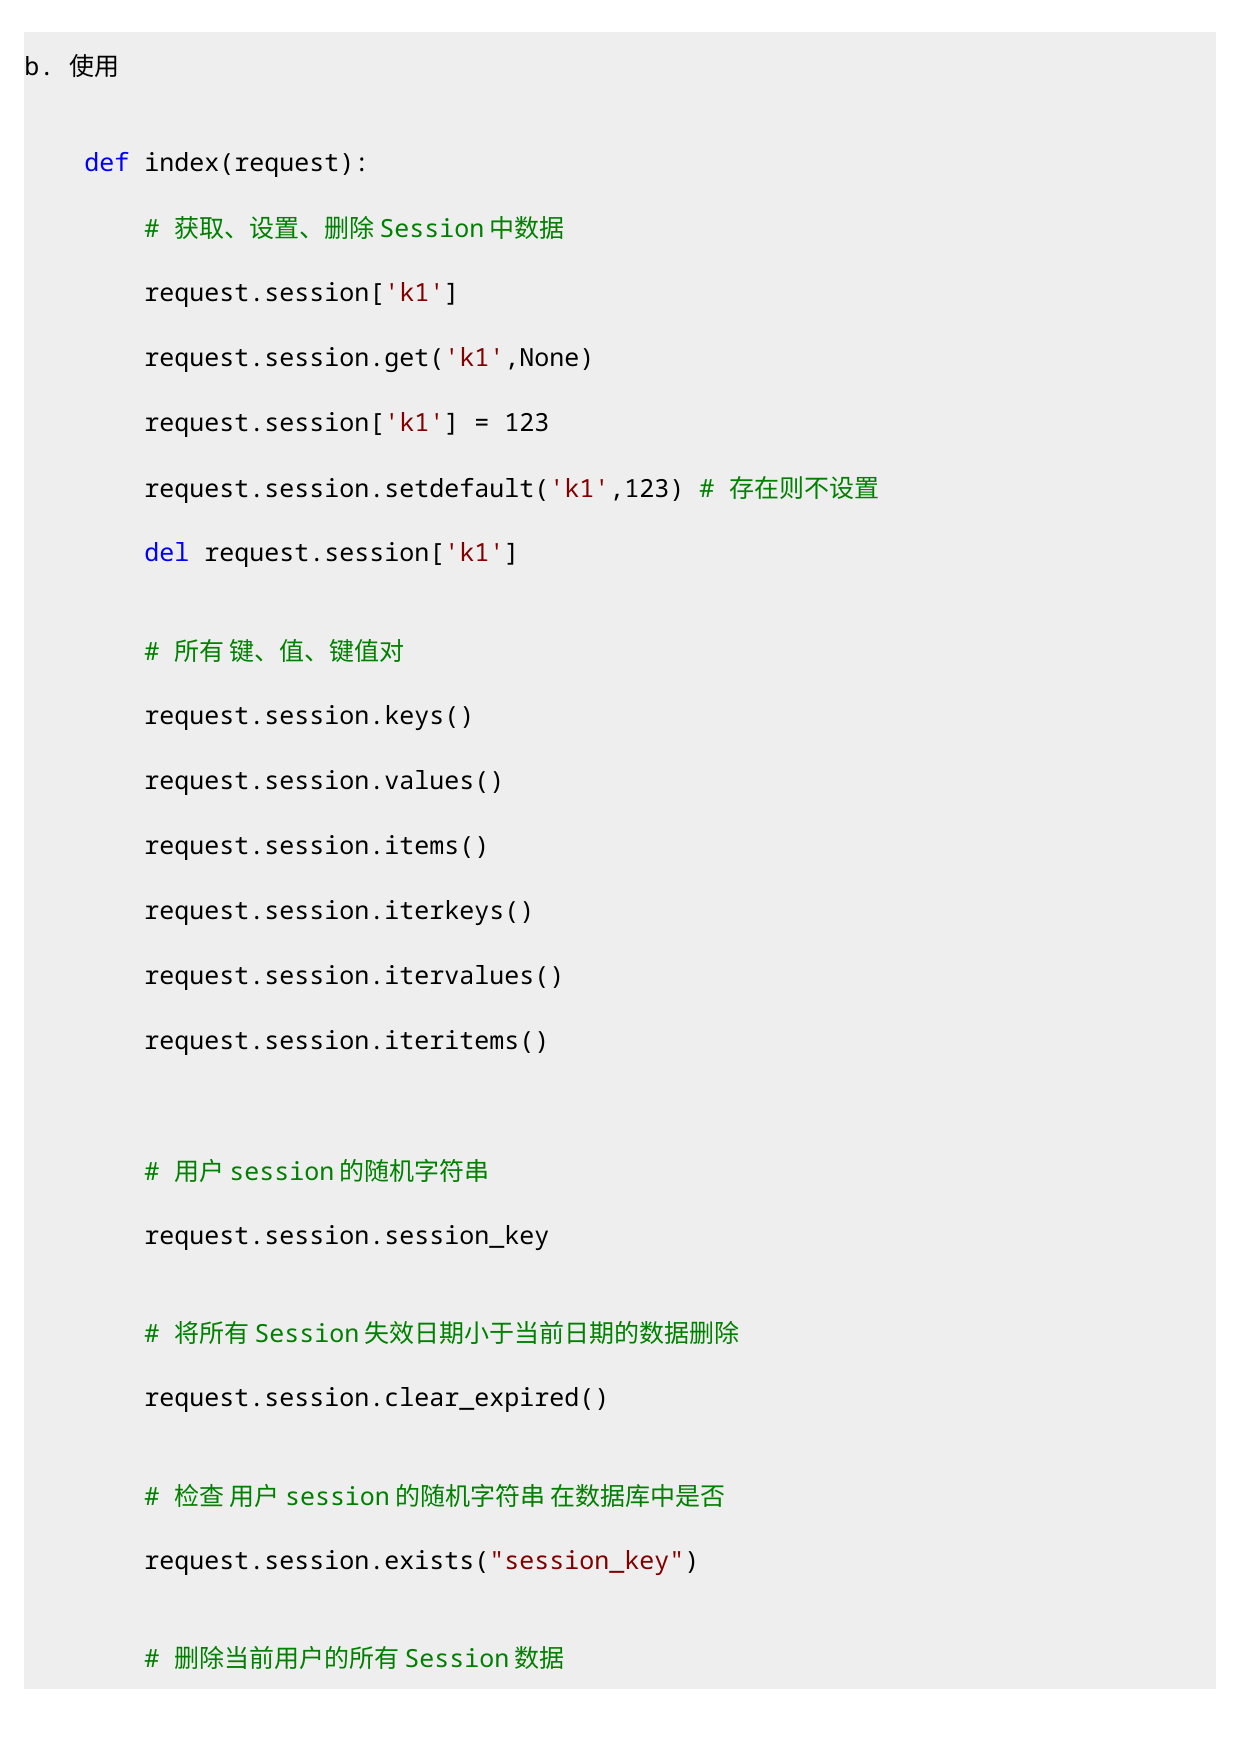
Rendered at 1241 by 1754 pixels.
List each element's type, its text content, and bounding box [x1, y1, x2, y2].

text request.session.get('k1',None) [24, 324, 1216, 389]
text request.session.iteritems() [24, 1007, 1216, 1072]
text request.session.clear_expired() [24, 1364, 1216, 1429]
text # 所有 键、值、键值对 [24, 617, 1216, 682]
text request.session.values() [24, 747, 1216, 812]
text request.session.exists("session_key") [24, 1527, 1216, 1592]
text # 将所有Session失效日期小于当前日期的数据删除 [24, 1299, 1216, 1364]
text # 用户session的随机字符串 [24, 1137, 1216, 1202]
text request.session.items() [24, 812, 1216, 877]
text def index(request): [24, 129, 1216, 194]
text request.session['k1'] [24, 259, 1216, 324]
text b. 使用 [24, 32, 1216, 97]
text # 获取、设置、删除Session中数据 [24, 194, 1216, 259]
text request.session.session_key [24, 1202, 1216, 1267]
text request.session['k1'] = 123 [24, 389, 1216, 454]
text request.session.iterkeys() [24, 877, 1216, 942]
text # 检查 用户session的随机字符串 在数据库中是否 [24, 1462, 1216, 1527]
text request.session.setdefault('k1',123) # 存在则不设置 [24, 454, 1216, 519]
text del request.session['k1'] [24, 519, 1216, 584]
text # 删除当前用户的所有Session数据 [24, 1624, 1216, 1689]
text request.session.itervalues() [24, 942, 1216, 1007]
text request.session.keys() [24, 682, 1216, 747]
